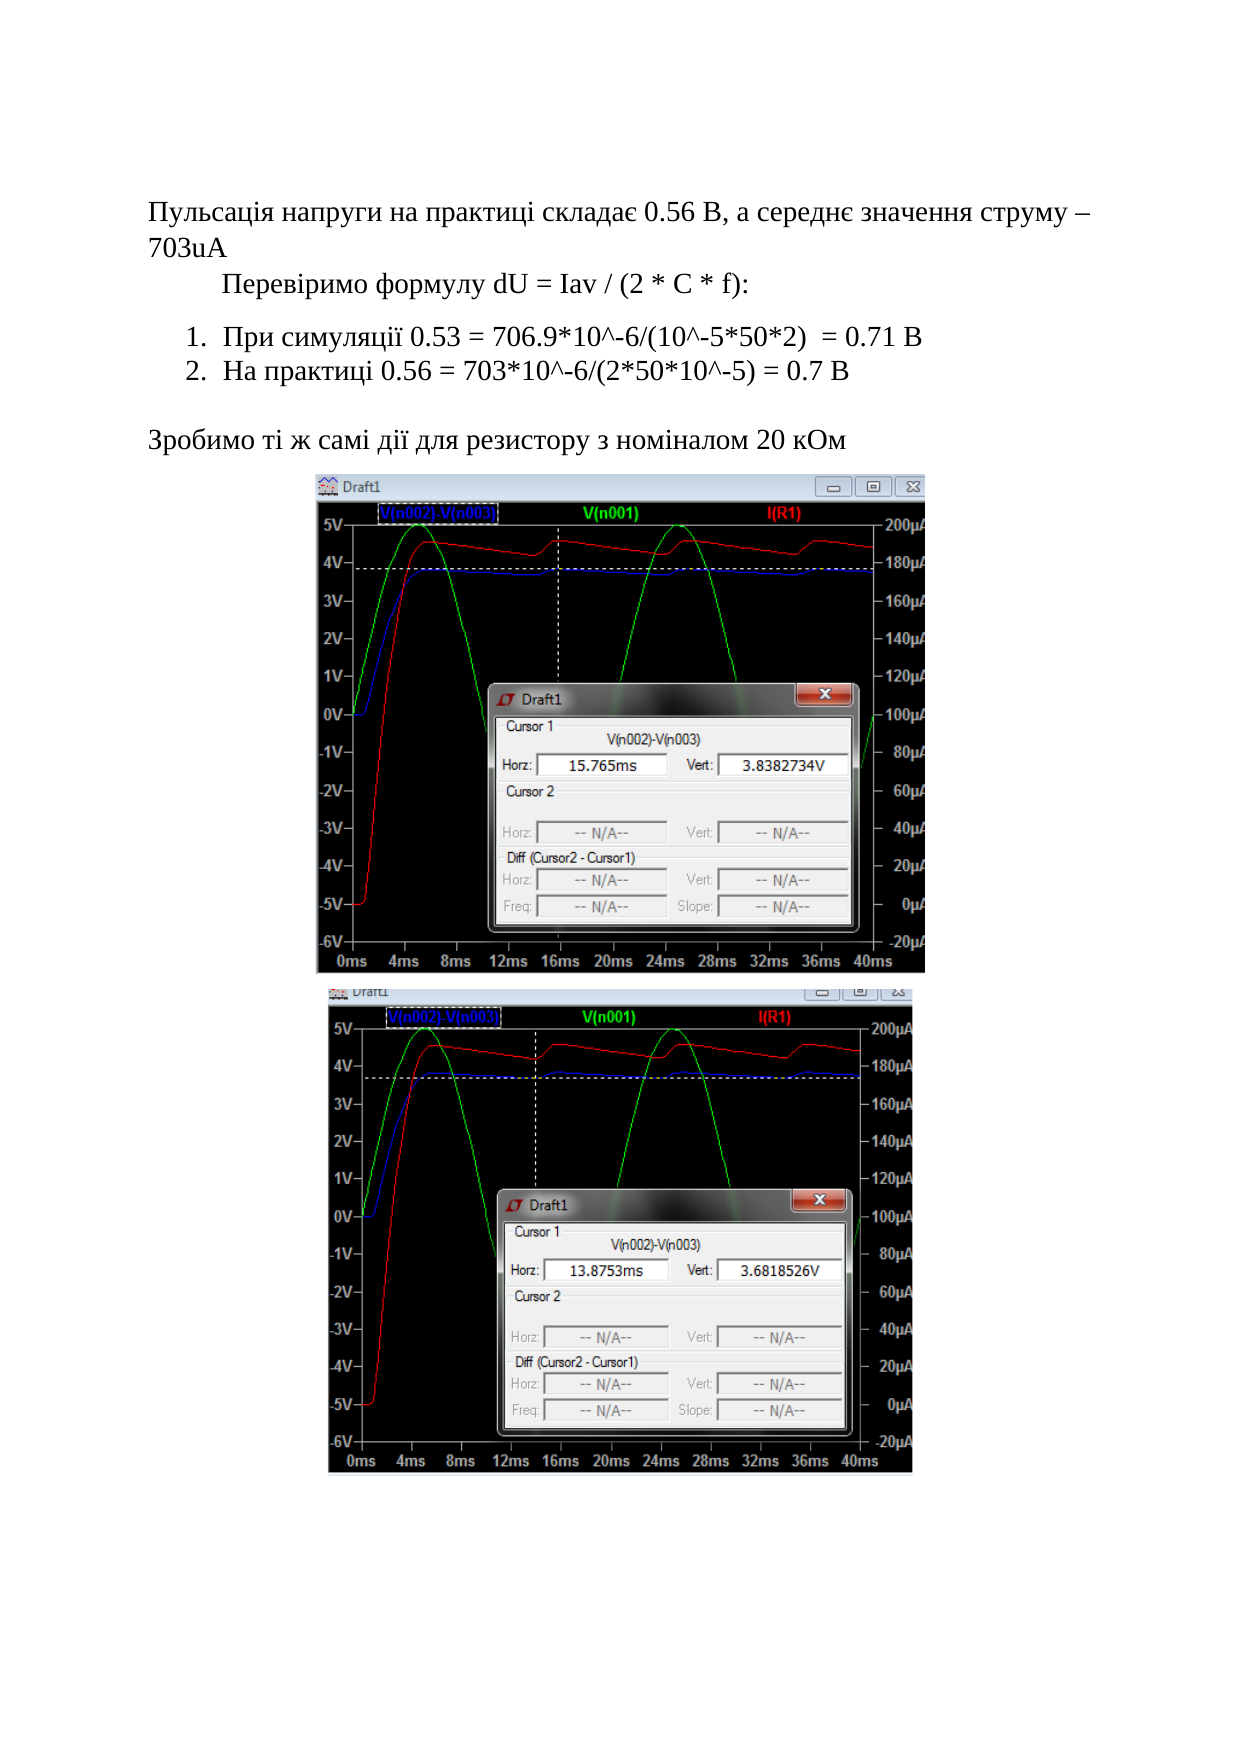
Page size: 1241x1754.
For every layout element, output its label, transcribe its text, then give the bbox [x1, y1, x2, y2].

list На практиці 0.56 = 703*10^-6/(2*50*10^-5) = 0.7 B [185, 353, 1152, 386]
text Пульсація напруги на практиці складає 0.56 В, а середнє значення струму – 703uA Перевіримо формулу dU = Iav / (2 * C * f): [148, 194, 1152, 300]
list При симуляції 0.53 = 706.9*10^-6/(10^-5*50*2) = 0.71 B [185, 319, 1152, 353]
picture [327, 989, 913, 1476]
picture [315, 474, 925, 974]
